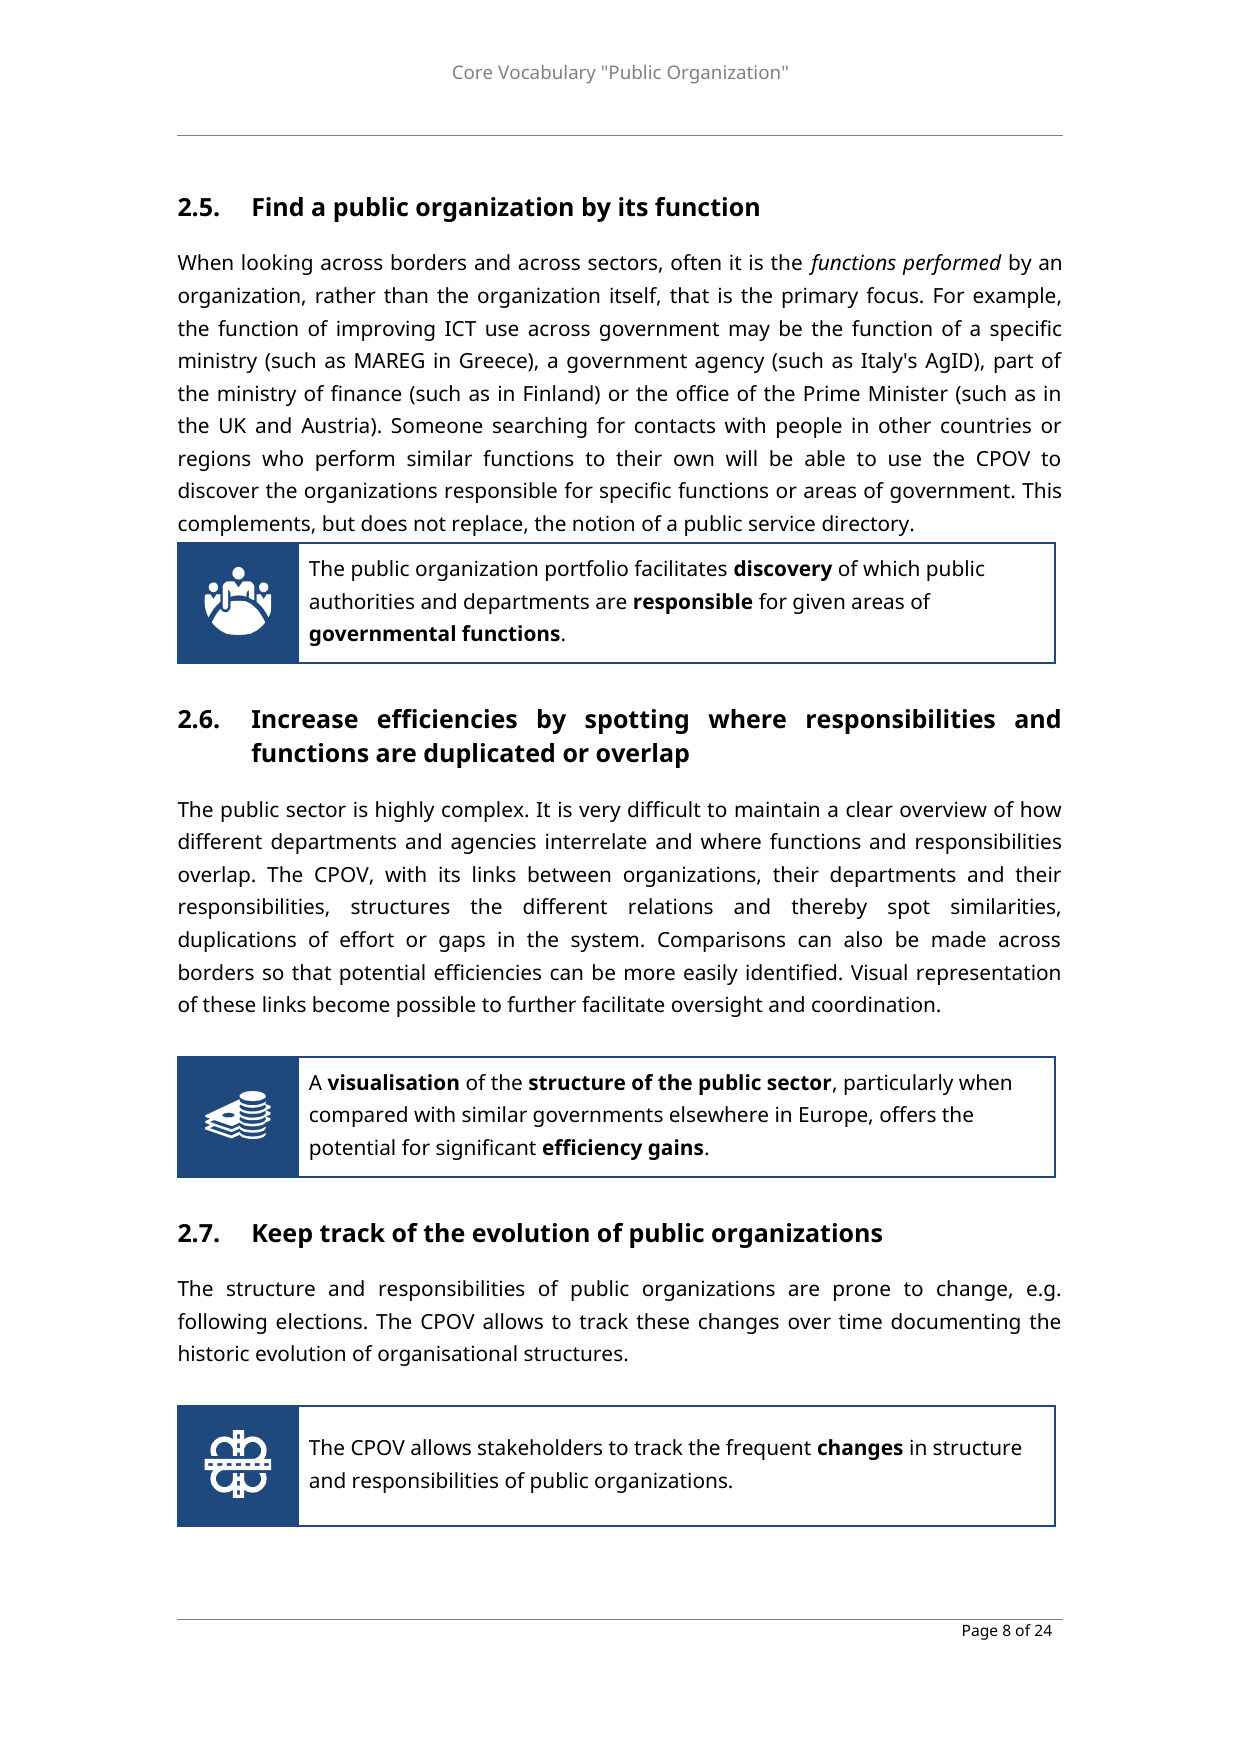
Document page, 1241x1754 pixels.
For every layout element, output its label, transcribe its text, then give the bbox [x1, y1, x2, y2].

subtitle Increase efficiencies by spotting where responsibilities and functions are duplicated or overlap [177, 702, 1063, 770]
subtitle Find a public organization by its function [177, 189, 1063, 223]
table_header [179, 1407, 296, 1525]
text The public sector is highly complex. It is very difficult to maintain a clear overview of how different departments and agencies interrelate and where functions and responsibilities overlap. The CPOV, with its links between organizations, their departments and their responsibilities, structures the different relations and thereby spot similarities, duplications of effort or gaps in the system. Comparisons can also be made across borders so that potential efficiencies can be more easily identified. Visual representation of these links become possible to further facilitate oversight and coordination. [177, 795, 1063, 1019]
table_header [179, 544, 296, 662]
table_header The public organization portfolio facilitates discovery of which public authorities and departments are responsible for given areas of governmental functions. [299, 544, 1054, 662]
picture [204, 1430, 272, 1498]
table_header [179, 1058, 296, 1176]
subtitle Keep track of the evolution of public organizations [177, 1215, 1063, 1249]
table_header A visualisation of the structure of the public sector, particularly when compared with similar governments elsewhere in Europe, offers the potential for significant efficiency gains. [299, 1058, 1054, 1176]
text When looking across borders and across sectors, often it is the functions performed by an organization, rather than the organization itself, that is the primary focus. For example, the function of improving ICT use across government may be the function of a specific ministry (such as MAREG in Greece), a government agency (such as Italy's AgID), part of the ministry of finance (such as in Finland) or the office of the Prime Minister (such as in the UK and Austria). Someone searching for contacts with people in other countries or regions who perform similar functions to their own will be able to use the CPOV to discover the organizations responsible for specific functions or areas of government. This complements, but does not replace, the notion of a public service directory. [177, 248, 1063, 538]
text The structure and responsibilities of public organizations are prone to change, e.g. following elections. The CPOV allows to track these changes over time documenting the historic evolution of organisational structures. [177, 1274, 1063, 1368]
picture [205, 1091, 271, 1139]
picture [204, 567, 272, 635]
table_header The CPOV allows stakeholders to track the frequent changes in structure and responsibilities of public organizations. [299, 1407, 1054, 1525]
